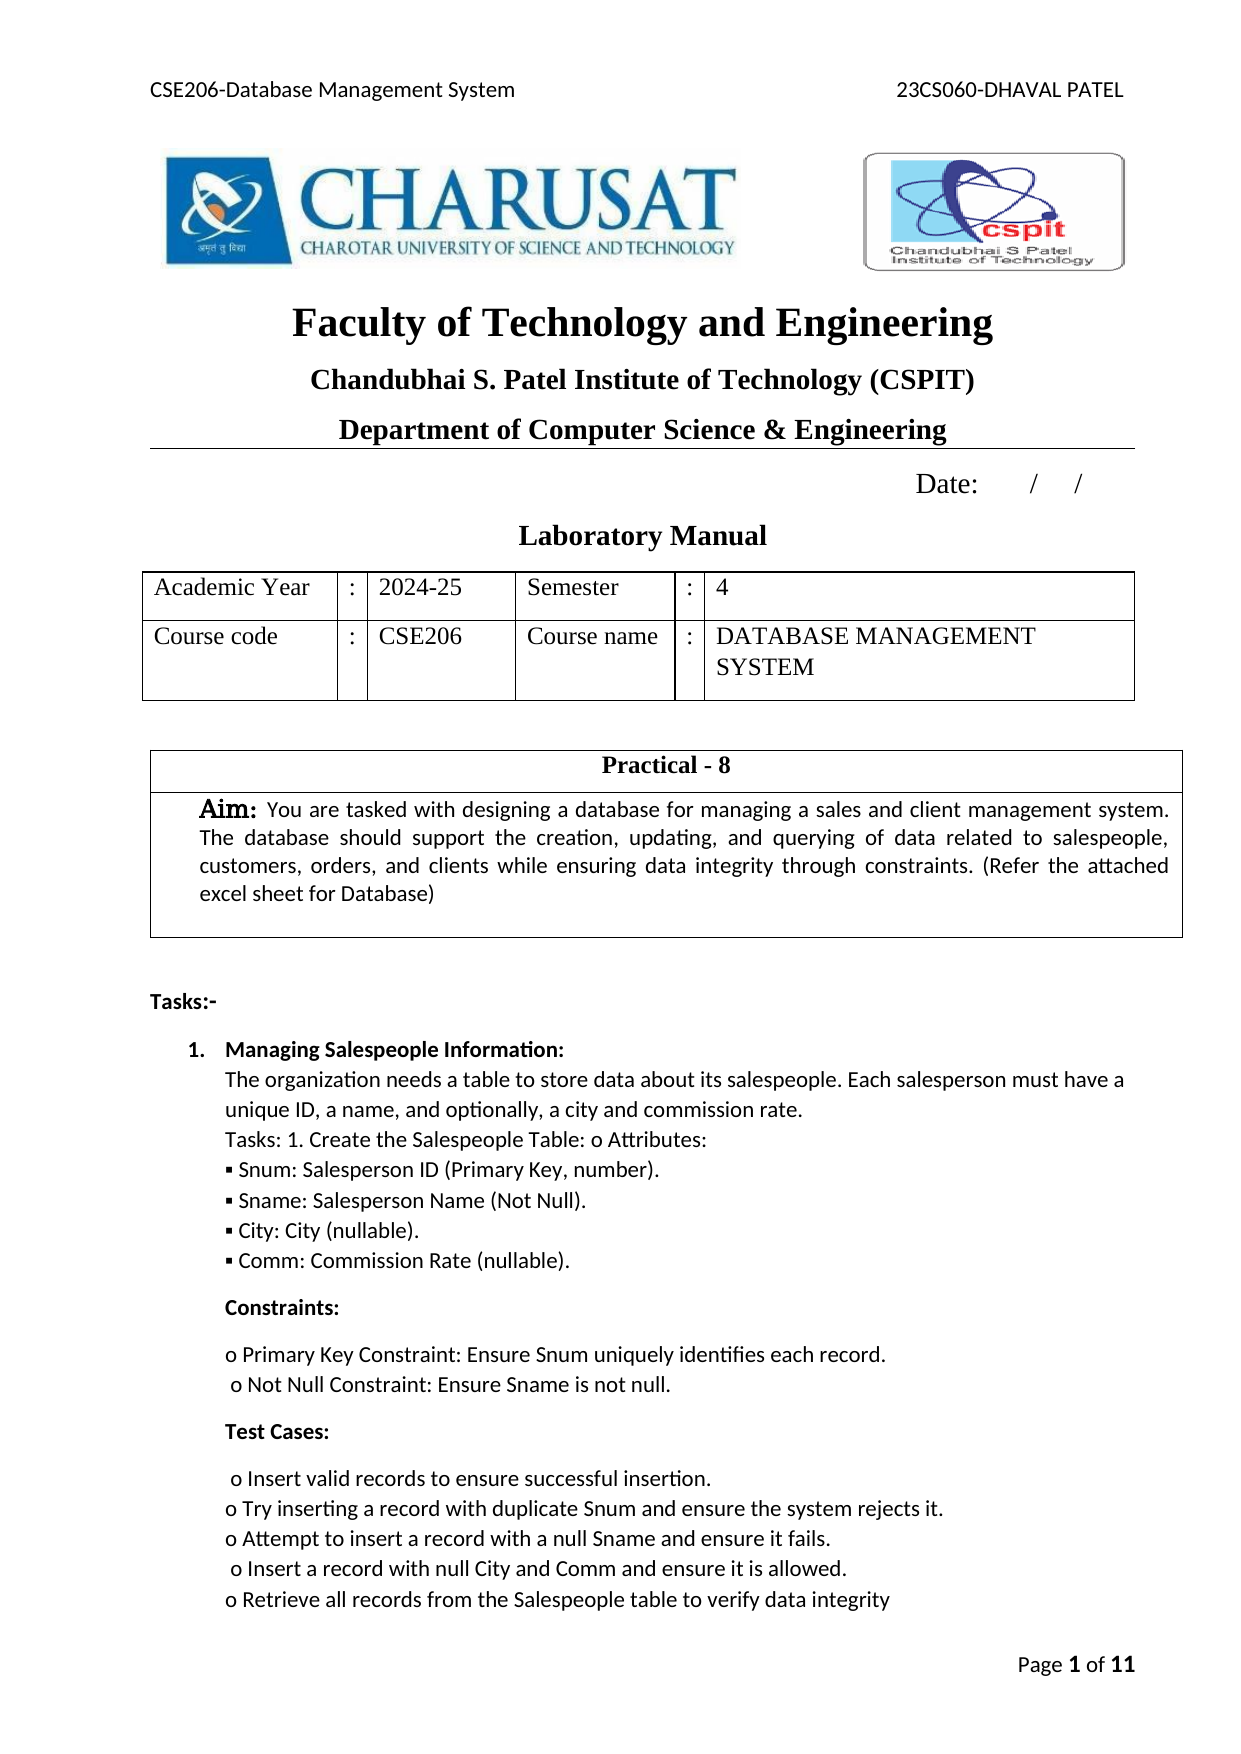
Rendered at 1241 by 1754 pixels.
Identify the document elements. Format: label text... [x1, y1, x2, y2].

table_cell Aim: You are tasked with designing a database for managing a sales and client management system. The database should support the creation, updating, and querying of data related to salespeople, customers, orders, and clients while ensuring data integrity through constraints. (Refer the attached excel sheet for Database) [151, 793, 1182, 937]
picture [853, 148, 1135, 275]
list ▪ Comm: Commission Rate (nullable). [225, 1246, 1135, 1274]
text Laboratory Manual [150, 518, 1135, 552]
list ▪ Sname: Salesperson Name (Not Null). [225, 1186, 1135, 1214]
table_cell DATABASE MANAGEMENT SYSTEM [705, 621, 1134, 699]
list Tasks: 1. Create the Salespeople Table: o Attributes: [225, 1125, 1135, 1153]
table_header 4 [705, 573, 1134, 620]
table_header Semester [516, 573, 674, 620]
table_header [754, 138, 1135, 298]
list o Insert valid records to ensure successful insertion. [225, 1464, 1135, 1492]
list o Not Null Constraint: Ensure Sname is not null. [225, 1370, 1135, 1398]
text Date: / / [150, 466, 1135, 499]
list o Retrieve all records from the Salespeople table to verify data integrity [225, 1585, 1135, 1613]
text Chandubhai S. Patel Institute of Technology (CSPIT) [150, 362, 1135, 396]
list Managing Salespeople Information: [187, 1035, 1135, 1063]
list o Insert a record with null City and Comm and ensure it is allowed. [225, 1554, 1135, 1583]
table_cell CSE206 [368, 621, 515, 699]
table_cell Course code [143, 621, 337, 699]
text Tasks:- [150, 985, 1135, 1016]
list ▪ City: City (nullable). [225, 1216, 1135, 1244]
table_header : [338, 573, 367, 620]
picture [160, 148, 741, 269]
table_header 2024-25 [368, 573, 515, 620]
list ▪ Snum: Salesperson ID (Primary Key, number). [225, 1156, 1135, 1184]
table_cell : [338, 621, 367, 699]
list o Primary Key Constraint: Ensure Snum uniquely identifies each record. [225, 1340, 1135, 1368]
table_header [150, 138, 754, 298]
table_header Academic Year [143, 573, 337, 620]
text Faculty of Technology and Engineering [150, 298, 1135, 346]
table_header Practical - 8 [151, 751, 1182, 792]
table_cell : [676, 621, 704, 699]
list o Try inserting a record with duplicate Snum and ensure the system rejects it. [225, 1494, 1135, 1522]
table_header : [676, 573, 704, 620]
table_cell Course name [516, 621, 674, 699]
text Constraints: [150, 1293, 1135, 1321]
text Department of Computer Science & Engineering [150, 412, 1135, 448]
list The organization needs a table to store data about its salespeople. Each salesperson must have a unique ID, a name, and optionally, a city and commission rate. [225, 1065, 1135, 1123]
list o Attempt to insert a record with a null Sname and ensure it fails. [225, 1524, 1135, 1552]
text Test Cases: [150, 1417, 1135, 1445]
